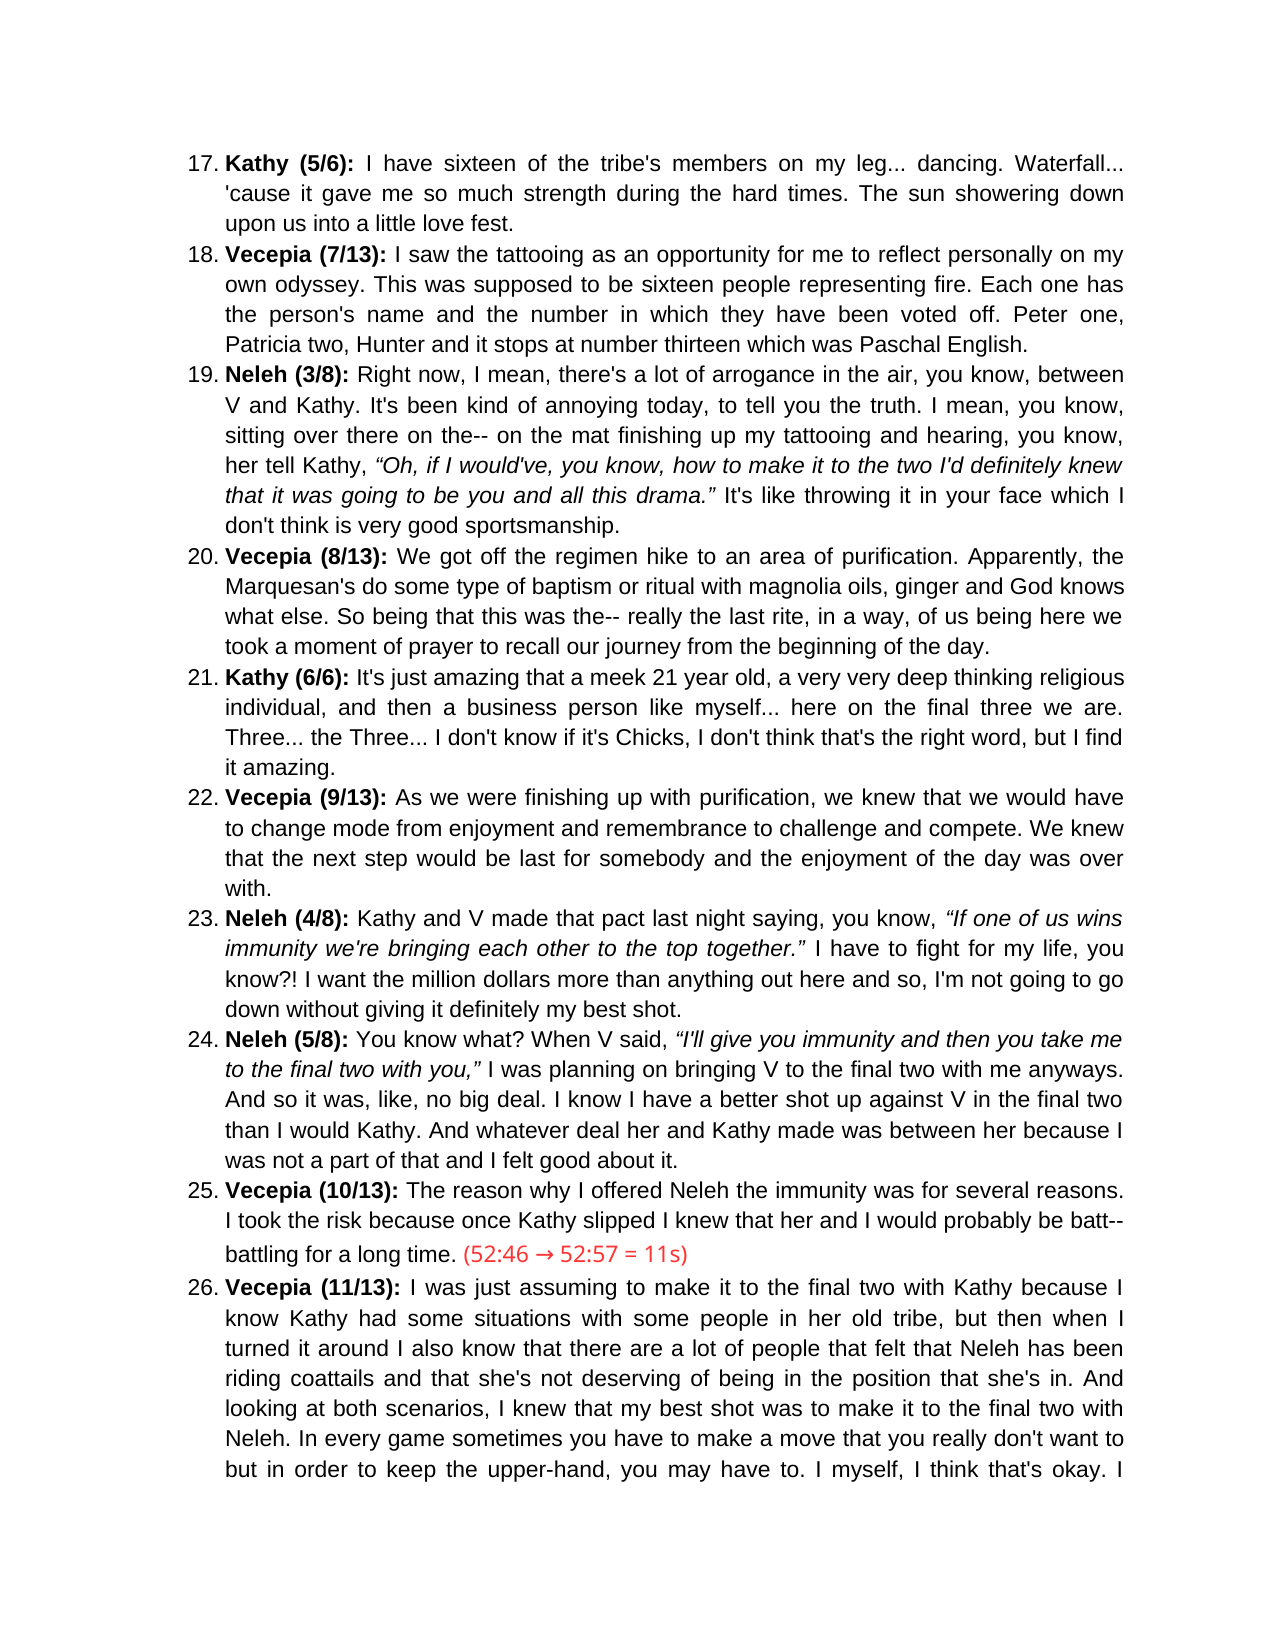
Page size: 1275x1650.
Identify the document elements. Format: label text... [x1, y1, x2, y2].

list Neleh (4/8): Kathy and V made that pact last night saying, you know, “If one of us wins immunity we're bringing each other to the top together.” I have to fight for my life, you know?! I want the million dollars more than anything out here and so, I'm not going to go down without giving it definitely my best shot. [187, 905, 1125, 1022]
list Vecepia (10/13): The reason why I offered Neleh the immunity was for several reasons. I took the risk because once Kathy slipped I knew that her and I would probably be batt-- battling for a long time. (52:46 → 52:57 = 11s) [187, 1177, 1125, 1269]
list Vecepia (9/13): As we were finishing up with purification, we knew that we would have to change mode from enjoyment and remembrance to challenge and compete. We knew that the next step would be last for somebody and the enjoyment of the day was over with. [187, 784, 1125, 901]
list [187, 1274, 1125, 1482]
list Kathy (6/6): It's just amazing that a meek 21 year old, a very very deep thinking religious individual, and then a business person like myself... here on the final three we are. Three... the Three... I don't know if it's Chicks, I don't think that's the right word, but I find it amazing. [187, 663, 1125, 781]
list Kathy (5/6): I have sixteen of the tribe's members on my leg... dancing. Waterfall... 'cause it gave me so much strength during the hard times. The sun showering down upon us into a little love fest. [187, 150, 1125, 237]
list Vecepia (8/13): We got off the regimen hike to an area of purification. Apparently, the Marquesan's do some type of baptism or ritual with magnolia oils, ginger and God knows what else. So being that this was the-- really the last rite, in a way, of us being here we took a moment of prayer to recall our journey from the beginning of the day. [187, 543, 1125, 660]
list Neleh (5/8): You know what? When V said, “I'll give you immunity and then you take me to the final two with you,” I was planning on bringing V to the final two with me anyways. And so it was, like, no big deal. I know I have a better shot up against V in the final two than I would Kathy. And whatever deal her and Kathy made was between her because I was not a part of that and I felt good about it. [187, 1026, 1125, 1173]
list Neleh (3/8): Right now, I mean, there's a lot of arrogance in the air, you know, between V and Kathy. It's been kind of annoying today, to tell you the truth. I mean, you know, sitting over there on the-- on the mat finishing up my tattooing and hearing, you know, her tell Kathy, “Oh, if I would've, you know, how to make it to the two I'd definitely knew that it was going to be you and all this drama.” It's like throwing it in your face which I don't think is very good sportsmanship. [187, 361, 1125, 539]
list Vecepia (7/13): I saw the tattooing as an opportunity for me to reflect personally on my own odyssey. This was supposed to be sixteen people representing fire. Each one has the person's name and the number in which they have been voted off. Peter one, Patricia two, Hunter and it stops at number thirteen which was Paschal English. [187, 241, 1125, 358]
